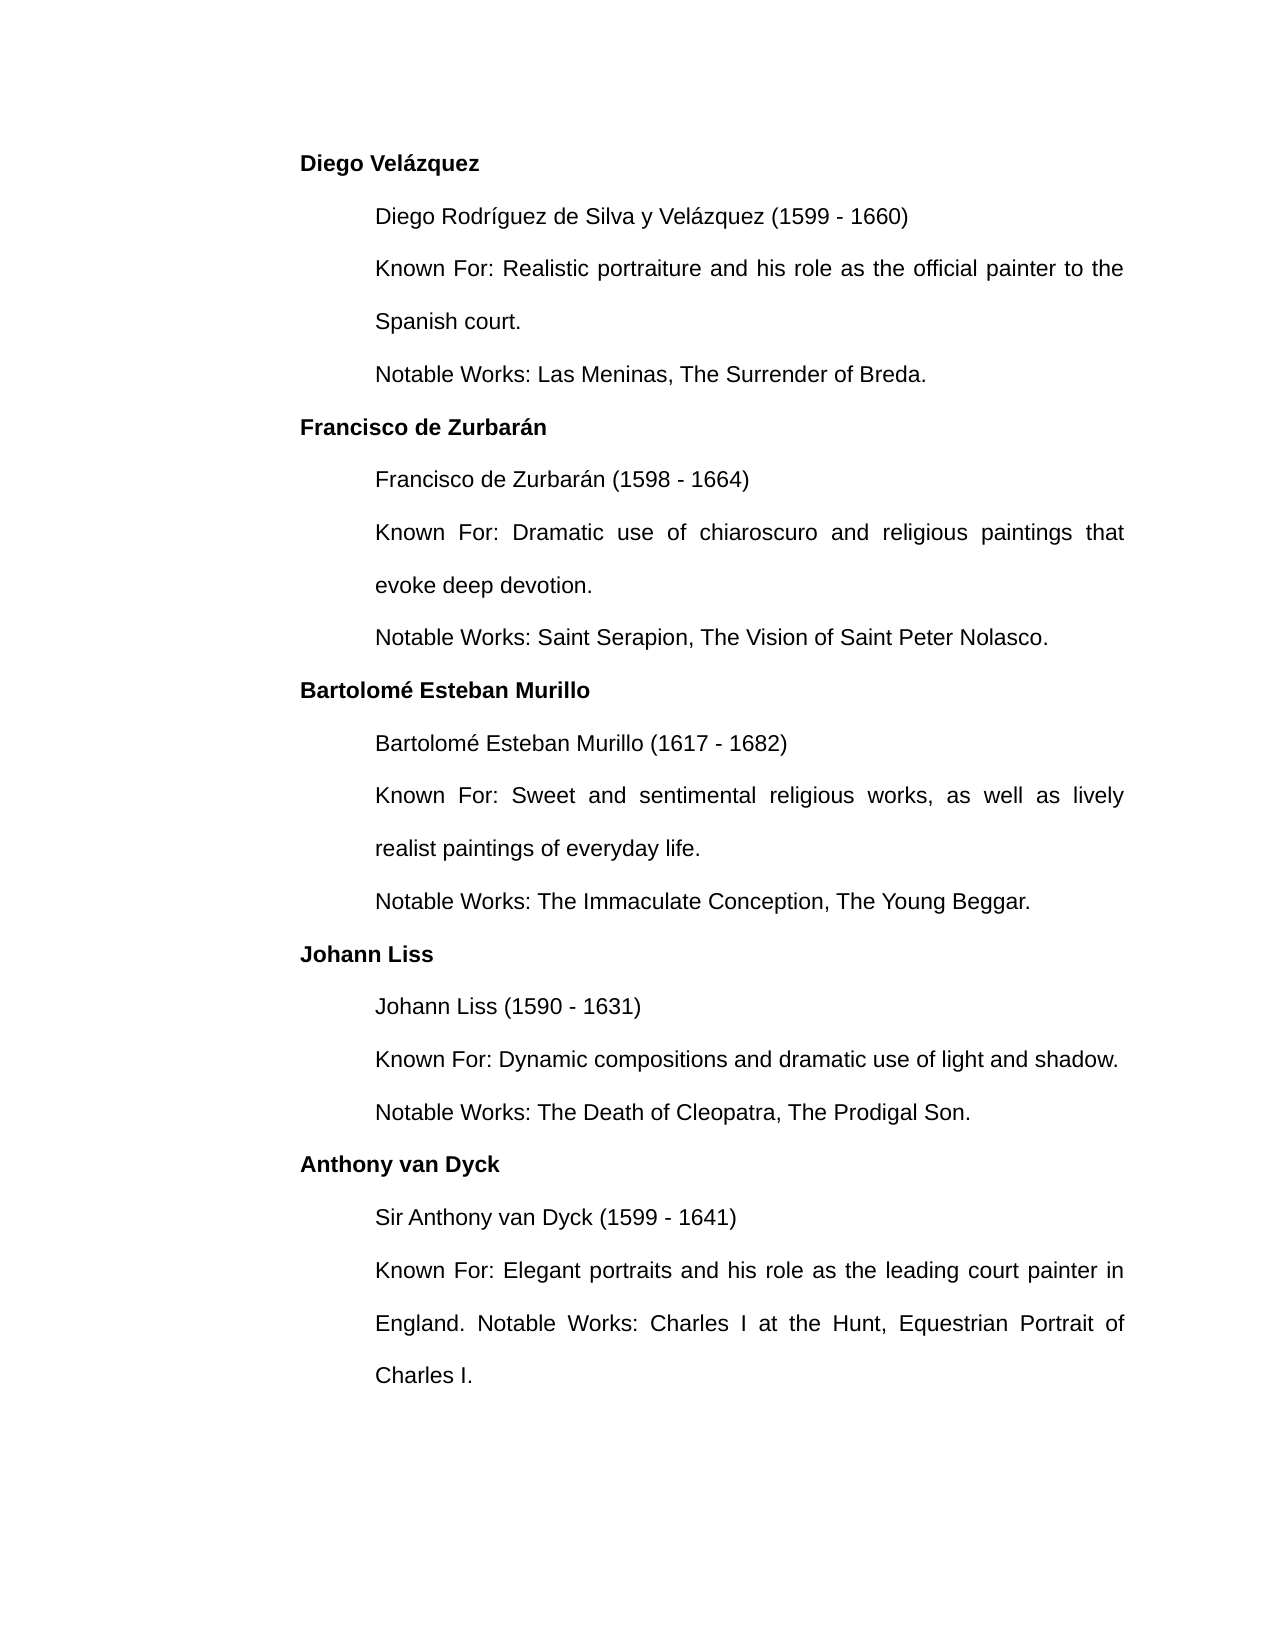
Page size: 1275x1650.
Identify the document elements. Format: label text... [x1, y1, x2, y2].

text Sir Anthony van Dyck (1599 - 1641) [375, 1204, 1125, 1231]
text Known For: Realistic portraiture and his role as the official painter to the Spanish court. [375, 255, 1125, 334]
text Known For: Dramatic use of chiaroscuro and religious paintings that evoke deep devotion. [375, 519, 1125, 598]
text Bartolomé Esteban Murillo (1617 - 1682) [375, 730, 1125, 756]
text Johann Liss (1590 - 1631) [375, 993, 1125, 1020]
text Notable Works: Las Meninas, The Surrender of Breda. [375, 361, 1125, 387]
text Known For: Sweet and sentimental religious works, as well as lively realist paintings of everyday life. [375, 782, 1125, 862]
text Known For: Elegant portraits and his role as the leading court painter in England. Notable Works: Charles I at the Hunt, Equestrian Portrait of Charles I. [375, 1257, 1125, 1389]
text Anthony van Dyck [300, 1151, 1125, 1178]
text Johann Liss [300, 941, 1125, 967]
text Francisco de Zurbarán (1598 - 1664) [375, 466, 1125, 493]
text Notable Works: Saint Serapion, The Vision of Saint Peter Nolasco. [375, 624, 1125, 651]
text Notable Works: The Death of Cleopatra, The Prodigal Son. [375, 1099, 1125, 1125]
text Bartolomé Esteban Murillo [300, 677, 1125, 703]
text Diego Velázquez [300, 150, 1125, 176]
text Diego Rodríguez de Silva y Velázquez (1599 - 1660) [375, 203, 1125, 229]
text Known For: Dynamic compositions and dramatic use of light and shadow. [375, 1046, 1125, 1072]
text Notable Works: The Immaculate Conception, The Young Beggar. [375, 888, 1125, 914]
text Francisco de Zurbarán [300, 413, 1125, 440]
